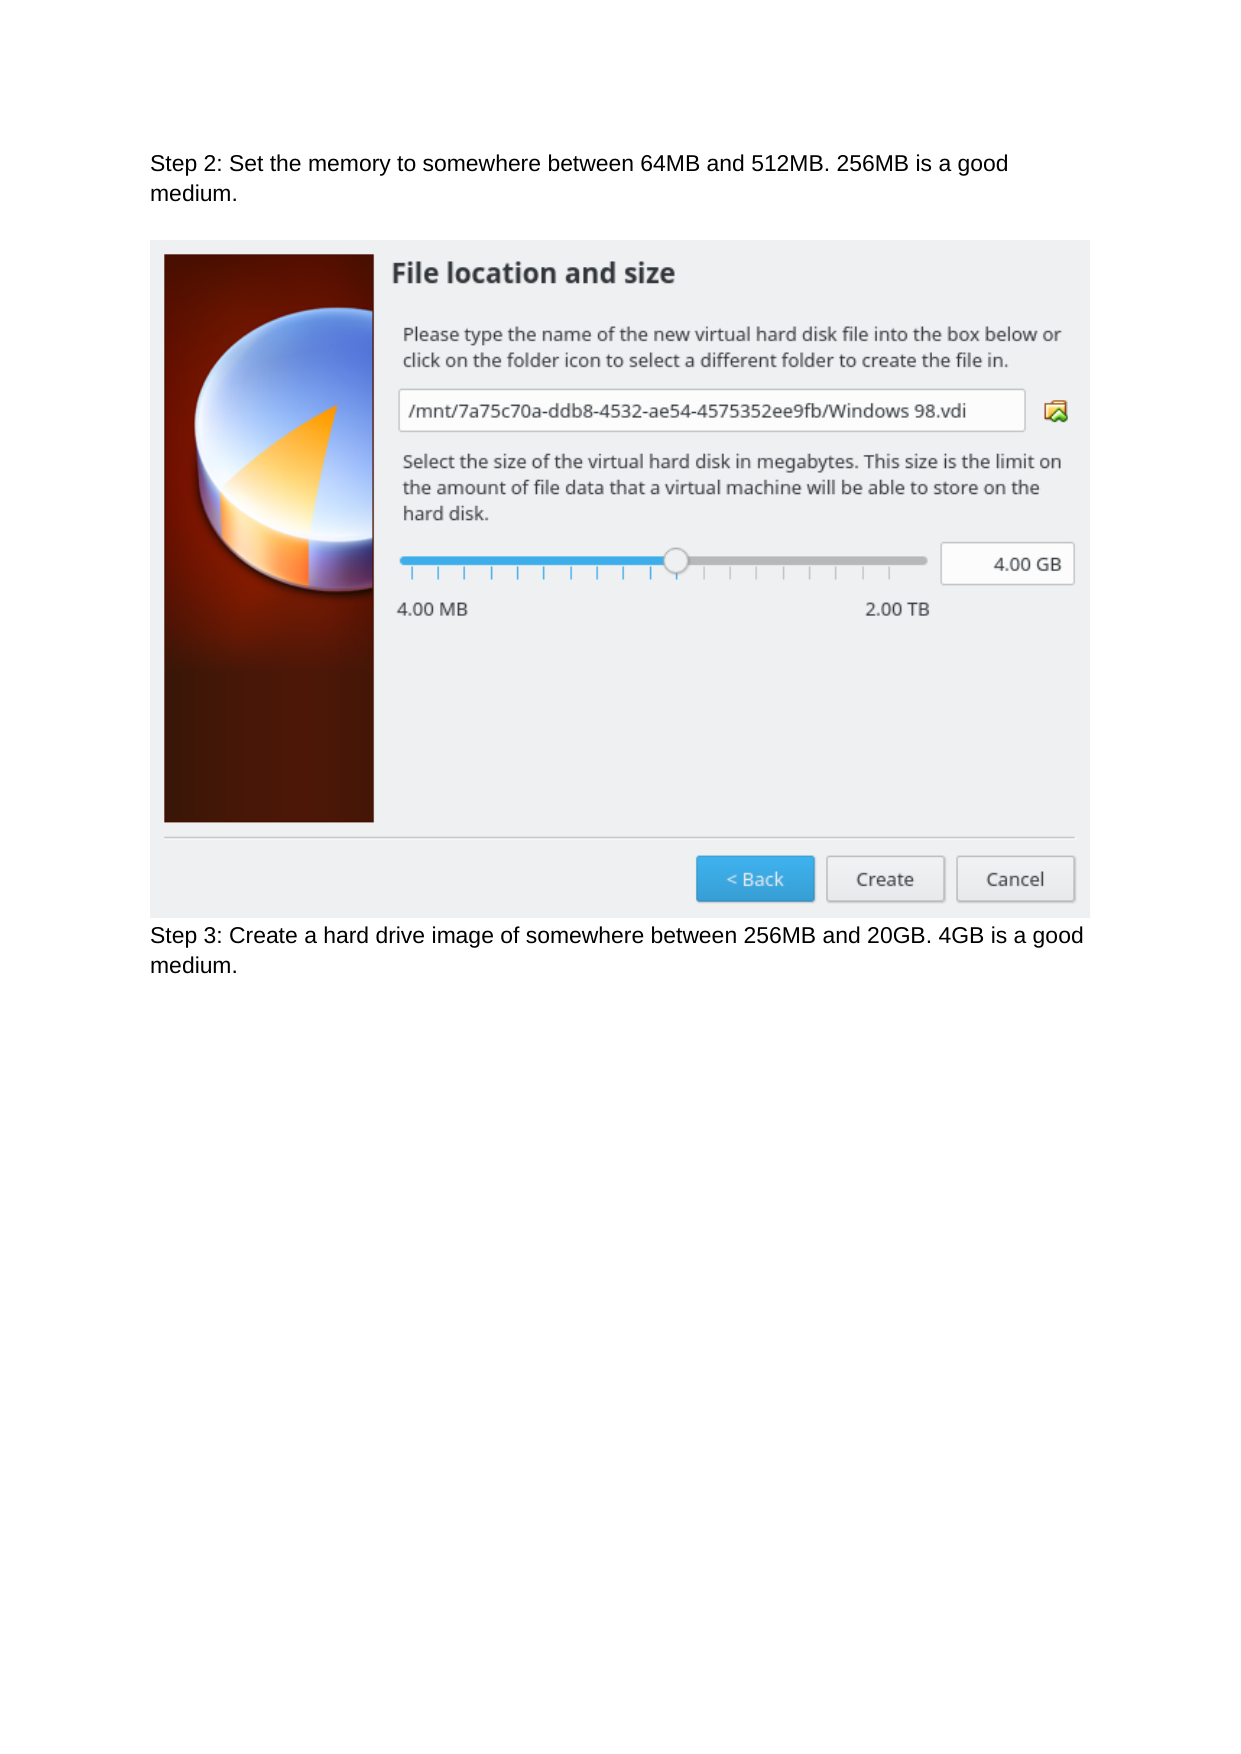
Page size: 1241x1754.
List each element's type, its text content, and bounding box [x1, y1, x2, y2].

text Step 2: Set the memory to somewhere between 64MB and 512MB. 256MB is a good medium. [150, 150, 1090, 207]
picture [150, 240, 1091, 918]
text Step 3: Create a hard drive image of somewhere between 256MB and 20GB. 4GB is a good medium. [150, 922, 1090, 978]
